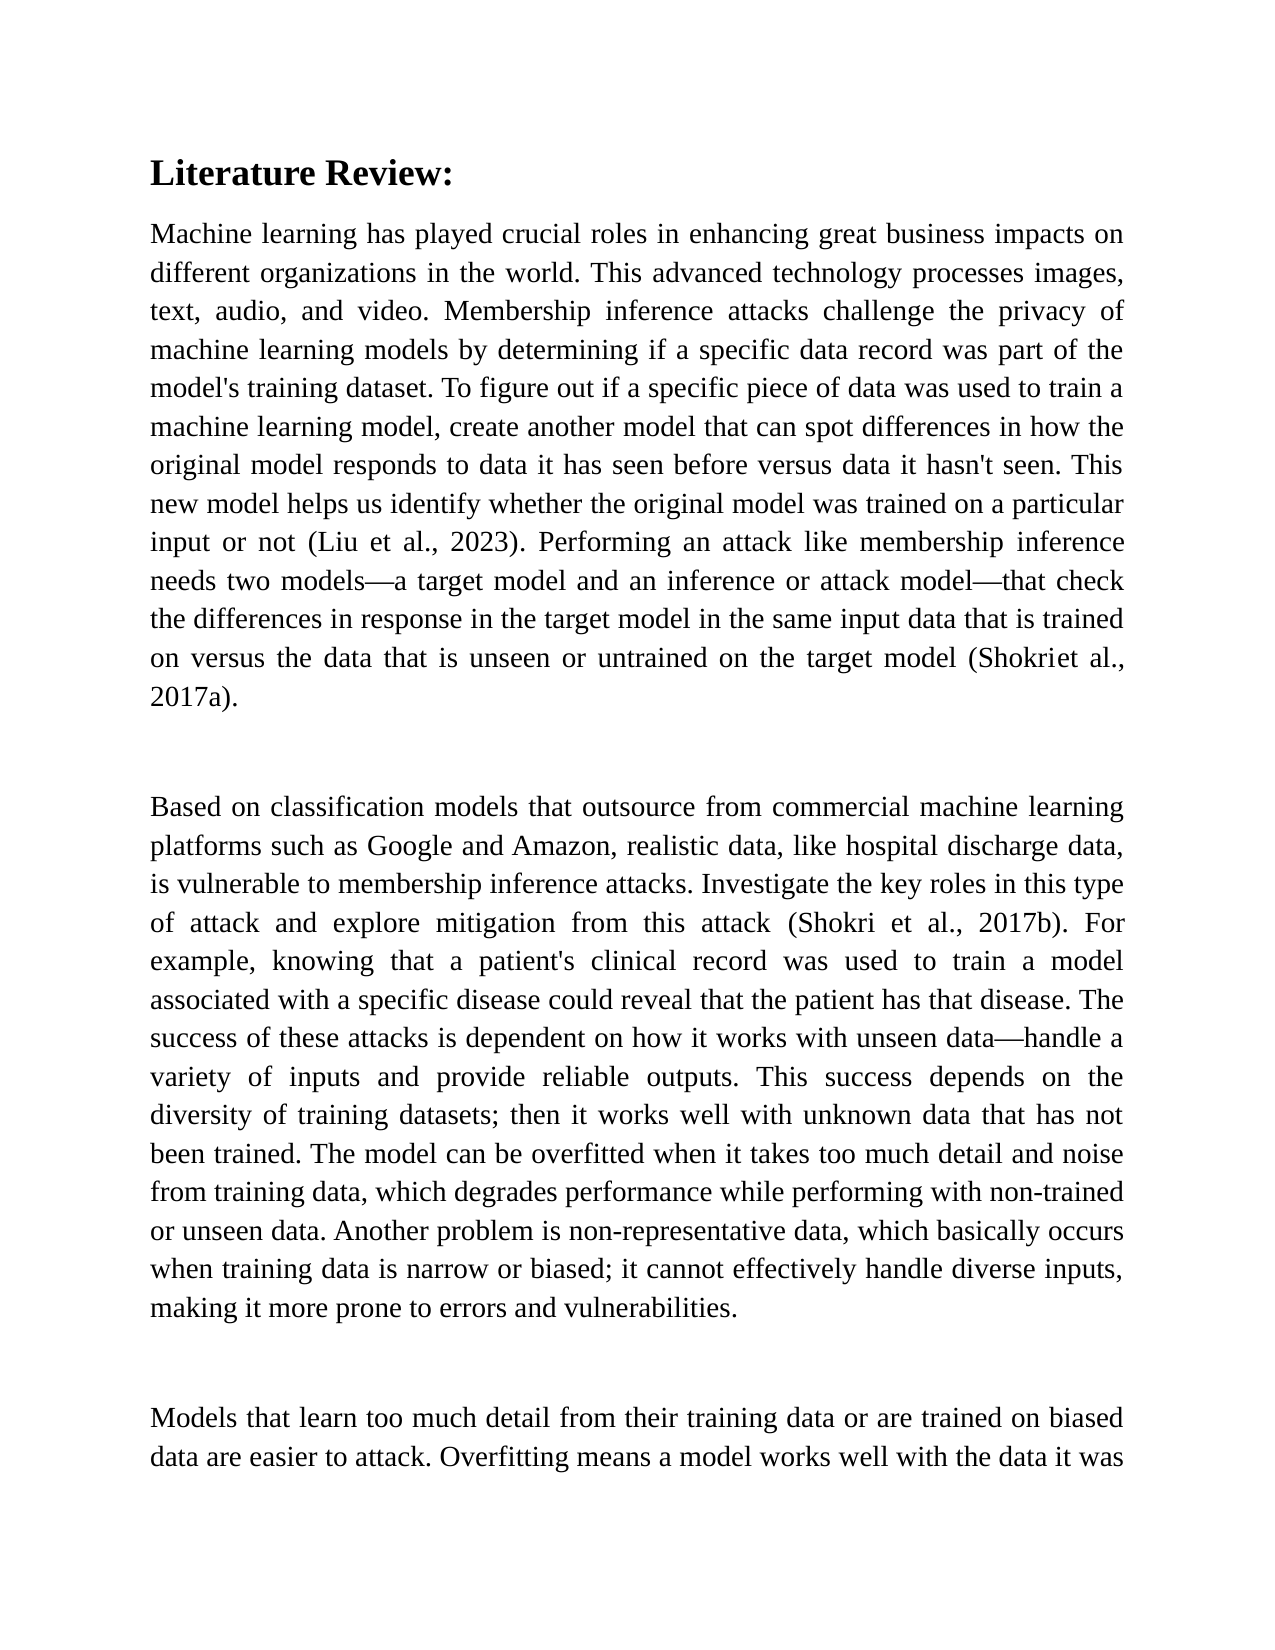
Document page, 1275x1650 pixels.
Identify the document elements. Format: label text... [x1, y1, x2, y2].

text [150, 1401, 1125, 1473]
text Literature Review: [150, 150, 1125, 193]
text Machine learning has played crucial roles in enhancing great business impacts on different organizations in the world. This advanced technology processes images, text, audio, and video. Membership inference attacks challenge the privacy of machine learning models by determining if a specific data record was part of the model's training dataset. To figure out if a specific piece of data was used to train a machine learning model, create another model that can spot differences in how the original model responds to data it has seen before versus data it hasn't seen. This new model helps us identify whether the original model was trained on a particular input or not . Performing an attack like membership inference needs two models—a target model and an inference or attack model—that check the differences in response in the target model in the same input data that is trained on versus the data that is unseen or untrained on the target model (Shokri. [150, 216, 1125, 712]
text Based on classification models that outsource from commercial machine learning platforms such as Google and Amazon, realistic data, like hospital discharge data, is vulnerable to membership inference attacks. Investigate the key roles in this type of attack and explore mitigation from this attack . For example, knowing that a patient's clinical record was used to train a model associated with a specific disease could reveal that the patient has that disease. The success of these attacks is dependent on how it works with unseen data—handle a variety of inputs and provide reliable outputs. This success depends on the diversity of training datasets; then it works well with unknown data that has not been trained. The model can be overfitted when it takes too much detail and noise from training data, which degrades performance while performing with non-trained or unseen data. Another problem is non-representative data, which basically occurs when training data is narrow or biased; it cannot effectively handle diverse inputs, making it more prone to errors and vulnerabilities. [150, 789, 1125, 1324]
